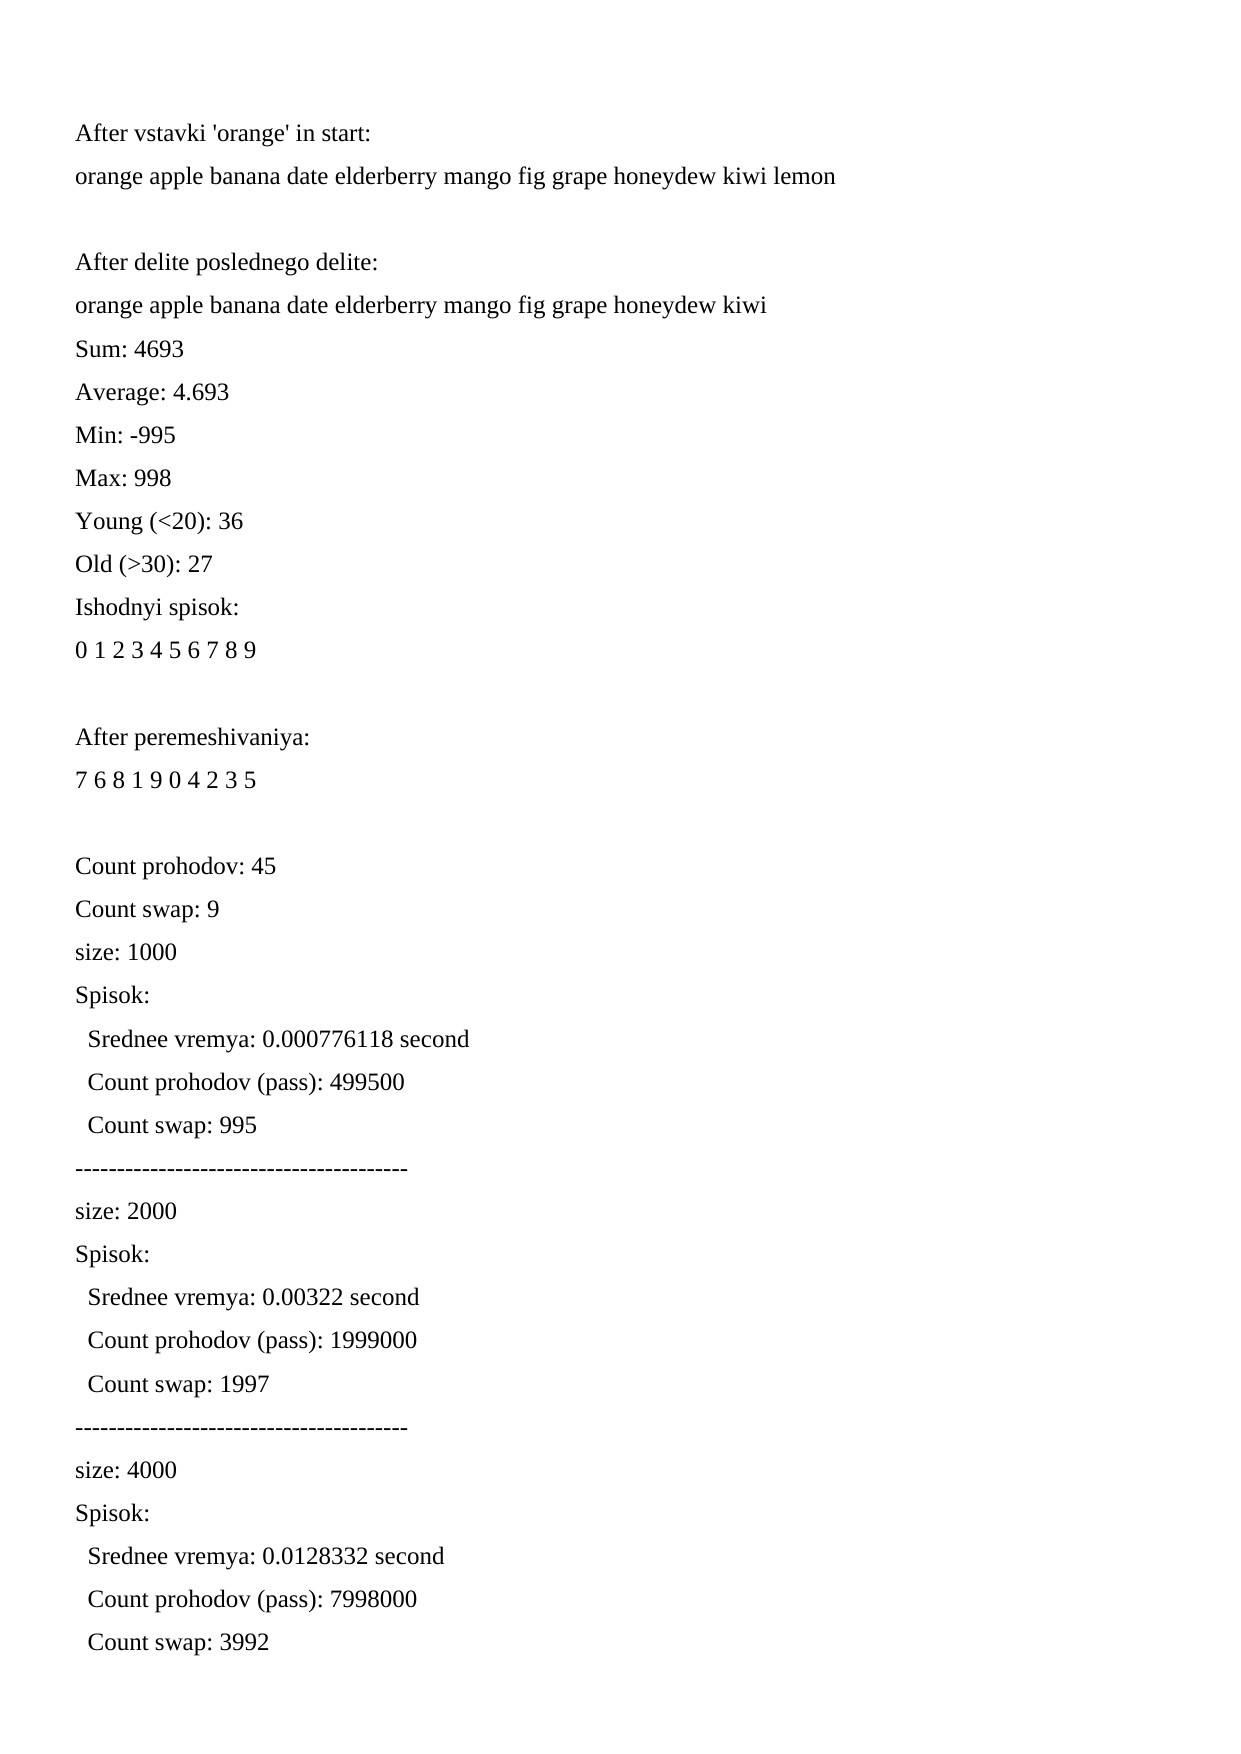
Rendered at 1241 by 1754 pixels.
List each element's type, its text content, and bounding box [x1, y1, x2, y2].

text After peremeshivaniya: [75, 722, 1165, 751]
text Sum: 4693 [75, 334, 1165, 362]
text Min: -995 [75, 420, 1165, 449]
text Count prohodov (pass): 1999000 [75, 1326, 1165, 1354]
text Max: 998 [75, 463, 1165, 492]
text size: 4000 [75, 1455, 1165, 1484]
text Count swap: 3992 [75, 1627, 1165, 1656]
text 0 1 2 3 4 5 6 7 8 9 [75, 636, 1165, 664]
text Spisok: [75, 981, 1165, 1009]
text Ishodnyi spisok: [75, 592, 1165, 621]
text Srednee vremya: 0.00322 second [75, 1282, 1165, 1311]
text Old (>30): 27 [75, 549, 1165, 578]
text ---------------------------------------- [75, 1153, 1165, 1182]
text Count prohodov (pass): 499500 [75, 1067, 1165, 1096]
text 7 6 8 1 9 0 4 2 3 5 [75, 765, 1165, 794]
text Average: 4.693 [75, 377, 1165, 406]
text Spisok: [75, 1498, 1165, 1527]
text Count prohodov (pass): 7998000 [75, 1584, 1165, 1613]
text Spisok: [75, 1239, 1165, 1268]
text Srednee vremya: 0.0128332 second [75, 1541, 1165, 1570]
text orange apple banana date elderberry mango fig grape honeydew kiwi [75, 291, 1165, 319]
text After vstavki 'orange' in start: [75, 118, 1165, 147]
text Srednee vremya: 0.000776118 second [75, 1024, 1165, 1052]
text Count swap: 1997 [75, 1369, 1165, 1397]
text orange apple banana date elderberry mango fig grape honeydew kiwi lemon [75, 161, 1165, 190]
text Count swap: 995 [75, 1110, 1165, 1139]
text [75, 1412, 1165, 1441]
text size: 2000 [75, 1196, 1165, 1225]
text After delite poslednego delite: [75, 247, 1165, 276]
text Young (<20): 36 [75, 506, 1165, 535]
text Count swap: 9 [75, 894, 1165, 923]
text Count prohodov: 45 [75, 851, 1165, 880]
text size: 1000 [75, 937, 1165, 966]
